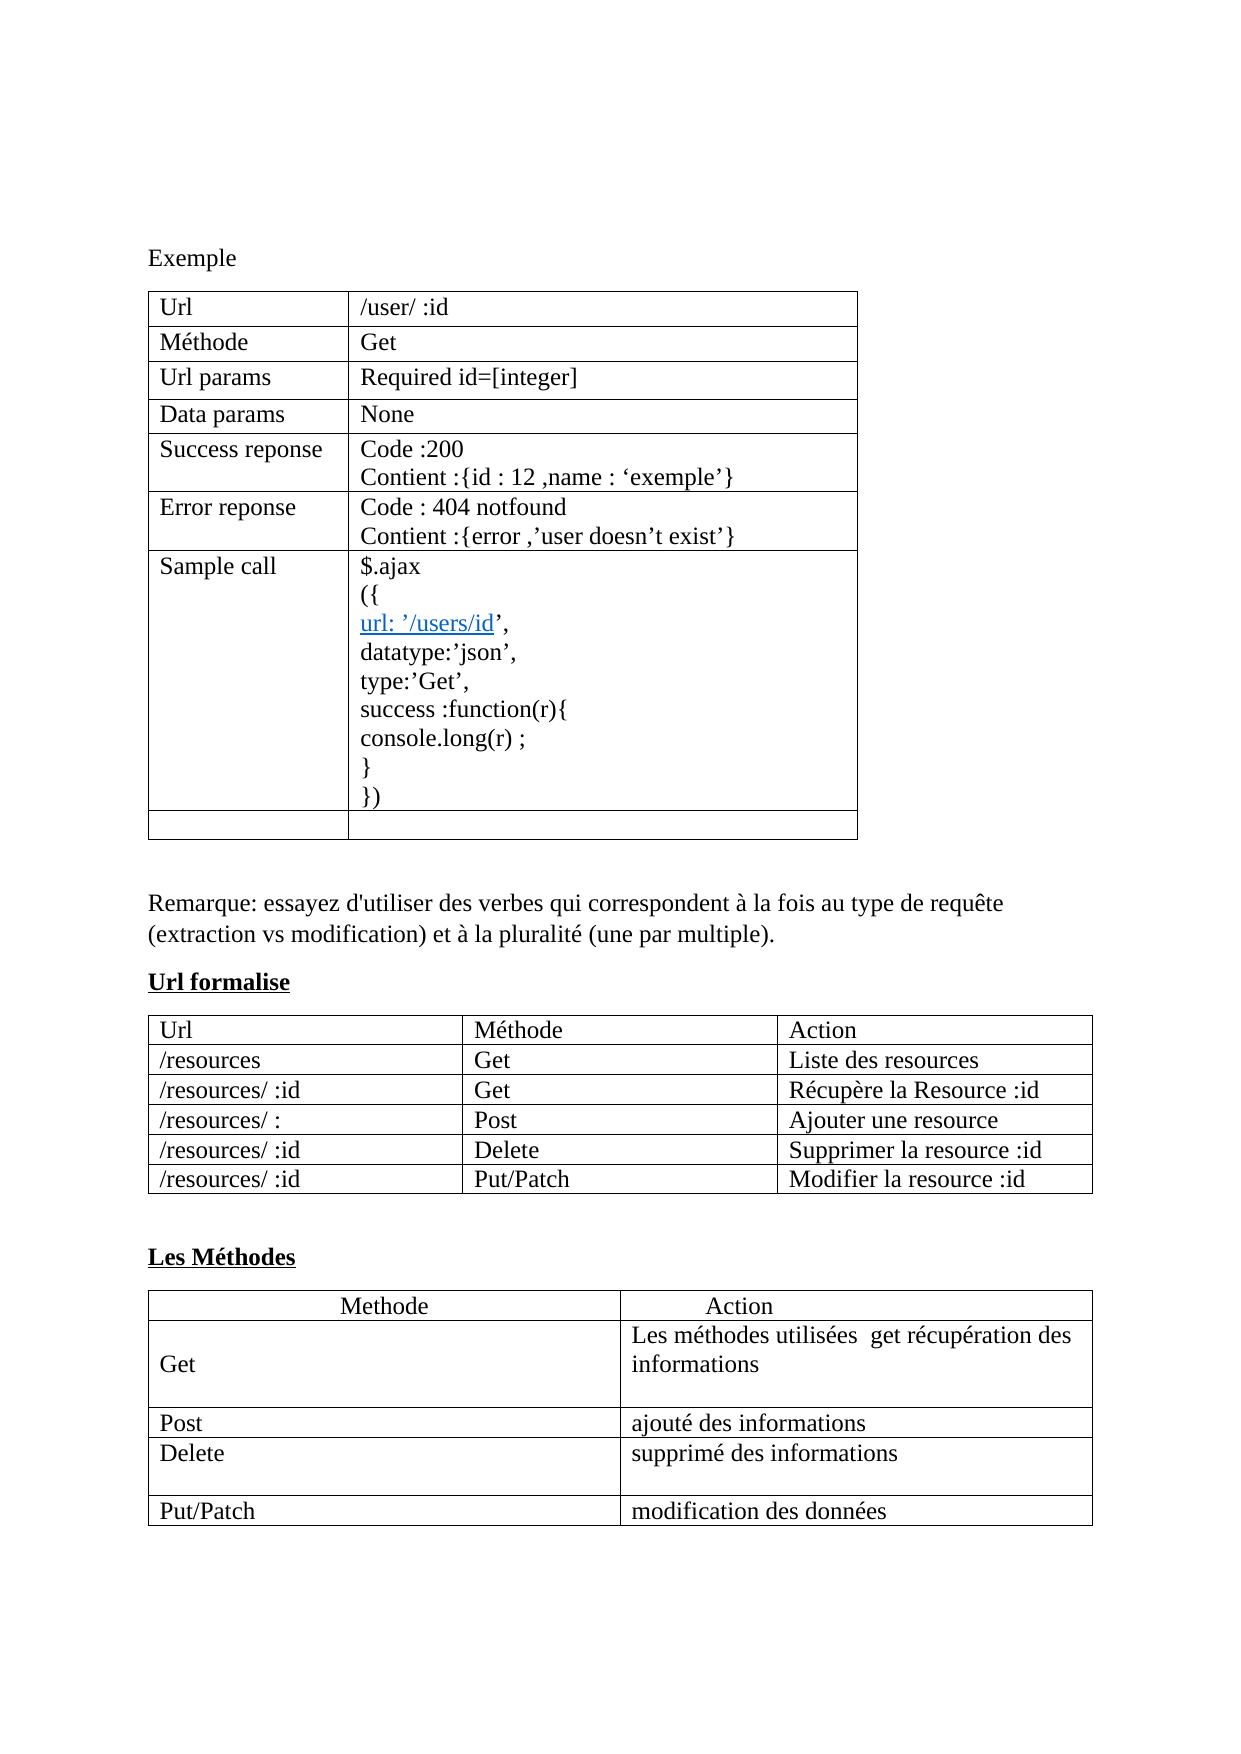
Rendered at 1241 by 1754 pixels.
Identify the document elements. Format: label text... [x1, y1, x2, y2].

table_header /user/ :id [349, 292, 857, 326]
table_cell None [349, 400, 857, 433]
table_cell Ajouter une resource [778, 1105, 1092, 1134]
table_header Méthode [463, 1016, 777, 1044]
table_cell Code : 404 notfound Contient :{error ,’user doesn’t exist’} [349, 492, 857, 550]
table_cell Récupère la Resource :id [778, 1075, 1092, 1104]
table_cell [349, 811, 857, 839]
table_cell Get [349, 327, 857, 361]
table_cell Success reponse [149, 434, 348, 491]
table_cell /resources/ :id [149, 1135, 462, 1163]
text Les Méthodes [148, 1242, 1093, 1271]
table_cell ajouté des informations [621, 1408, 1092, 1437]
table_header Url [149, 292, 348, 326]
table_cell Url params [149, 362, 348, 398]
table_cell Méthode [149, 327, 348, 361]
table_cell Data params [149, 400, 348, 433]
table_cell Post [463, 1105, 777, 1134]
table_cell /resources/ :id [149, 1075, 462, 1104]
table_cell modification des données [621, 1496, 1092, 1525]
text Exemple [148, 243, 1093, 272]
table_cell supprimé des informations [621, 1438, 1092, 1495]
table_cell Delete [463, 1135, 777, 1163]
table_cell [149, 811, 348, 839]
table_cell /resources/ : [149, 1105, 462, 1134]
table_header Action [778, 1016, 1092, 1044]
table_header Url [149, 1016, 462, 1044]
table_header Action [621, 1291, 1092, 1319]
table_cell Put/Patch [463, 1165, 777, 1193]
table_cell Get [463, 1045, 777, 1074]
table_cell Liste des resources [778, 1045, 1092, 1074]
table_cell Code :200 Contient :{id : 12 ,name : ‘exemple’} [349, 434, 857, 491]
table_cell Required id=[integer] [349, 362, 857, 398]
table_cell Supprimer la resource :id [778, 1135, 1092, 1163]
table_cell Les méthodes utilisées get récupération des informations [621, 1321, 1092, 1407]
table_cell Sample call [149, 551, 348, 809]
table_cell Modifier la resource :id [778, 1165, 1092, 1193]
text Url formalise [148, 967, 1093, 996]
table_cell /resources/ :id [149, 1165, 462, 1193]
table_cell Get [463, 1075, 777, 1104]
table_cell Delete [149, 1438, 620, 1495]
table_cell /resources [149, 1045, 462, 1074]
table_cell Post [149, 1408, 620, 1437]
text Remarque: essayez d'utiliser des verbes qui correspondent à la fois au type de requête (extraction vs modification) et à la pluralité (une par multiple). [148, 888, 1093, 948]
table_cell Error reponse [149, 492, 348, 550]
table_cell Put/Patch [149, 1496, 620, 1525]
table_cell Get [149, 1321, 620, 1407]
table_header Methode [149, 1291, 620, 1319]
table_cell $.ajax ({ url: ’/users/id’, datatype:’json’, type:’Get’, success :function(r){ console.long(r) ; } }) [349, 551, 857, 809]
